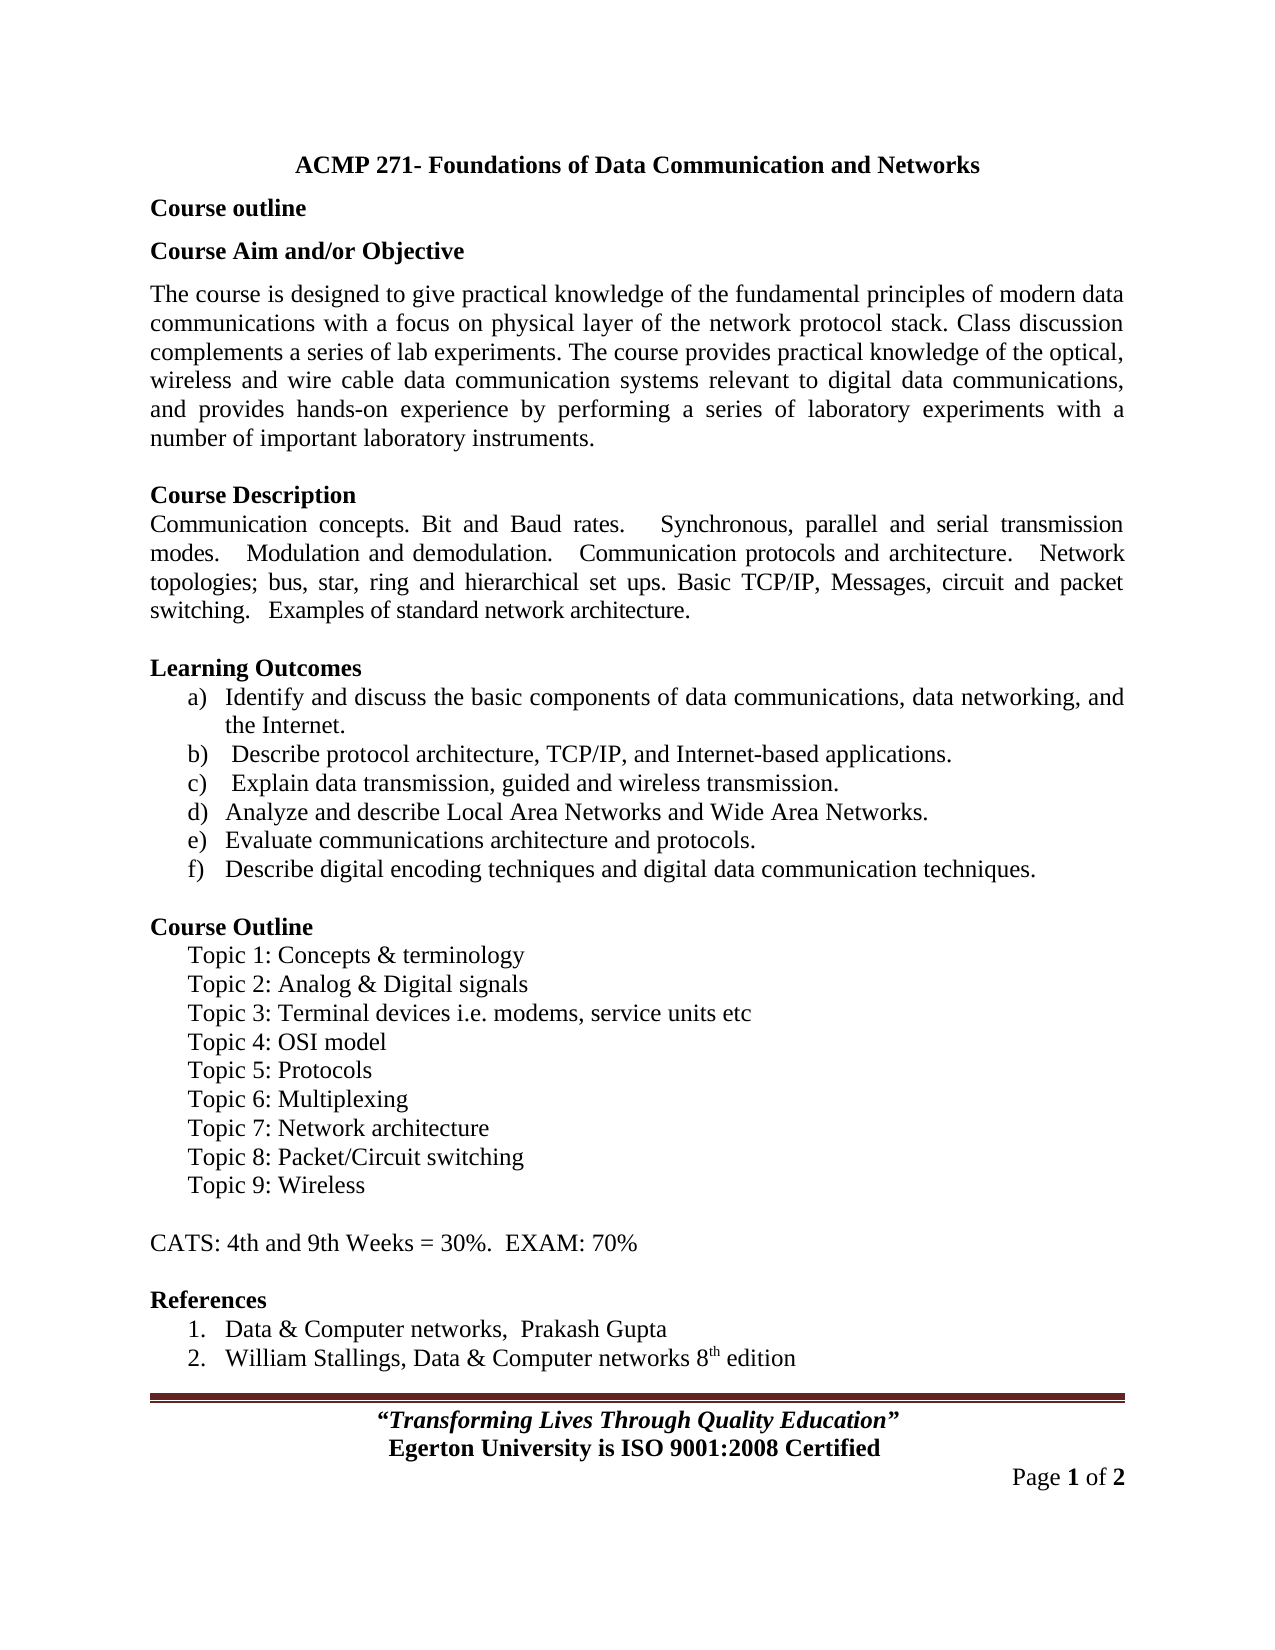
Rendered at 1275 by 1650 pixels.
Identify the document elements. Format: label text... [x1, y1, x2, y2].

text The course is designed to give practical knowledge of the fundamental principles of modern data communications with a focus on physical layer of the network protocol stack. Class discussion complements a series of lab experiments. The course provides practical knowledge of the optical, wireless and wire cable data communication systems relevant to digital data communications, and provides hands-on experience by performing a series of laboratory experiments with a number of important laboratory instruments. [150, 279, 1125, 452]
list Describe digital encoding techniques and digital data communication techniques. [187, 854, 1125, 883]
list Analyze and describe Local Area Networks and Wide Area Networks. [187, 797, 1125, 826]
text Course outline [150, 193, 1125, 222]
text Topic 9: Wireless [187, 1171, 1125, 1199]
text Course Aim and/or Objective [150, 236, 1125, 265]
text Topic 1: Concepts & terminology [187, 941, 1125, 969]
list Describe protocol architecture, TCP/IP, and Internet-based applications. [187, 739, 1125, 768]
text Topic 2: Analog & Digital signals [187, 969, 1125, 998]
text Topic 3: Terminal devices i.e. modems, service units etc [187, 998, 1125, 1027]
text Course Description [150, 481, 1125, 509]
text Topic 7: Network architecture [187, 1113, 1125, 1142]
list Data & Computer networks, Prakash Gupta [187, 1314, 1125, 1343]
text Topic 6: Multiplexing [187, 1084, 1125, 1113]
text ACMP 271- Foundations of Data Communication and Networks [150, 150, 1125, 179]
text Course Outline [150, 912, 1125, 941]
list Evaluate communications architecture and protocols. [187, 826, 1125, 854]
text Learning Outcomes [150, 653, 1125, 682]
list Explain data transmission, guided and wireless transmission. [187, 768, 1125, 797]
text CATS: 4th and 9th Weeks = 30%. EXAM: 70% [150, 1228, 1125, 1257]
list William Stallings, Data & Computer networks 8th edition [187, 1343, 1125, 1372]
text Communication concepts. Bit and Baud rates. Synchronous, parallel and serial transmission modes. Modulation and demodulation. Communication protocols and architecture. Network topologies; bus, star, ring and hierarchical set ups. Basic TCP/IP, Messages, circuit and packet switching. Examples of standard network architecture. [150, 509, 1125, 624]
text Topic 4: OSI model [187, 1027, 1125, 1056]
text References [150, 1286, 1125, 1314]
list Identify and discuss the basic components of data communications, data networking, and the Internet. [187, 682, 1125, 739]
text Topic 5: Protocols [187, 1056, 1125, 1084]
text Topic 8: Packet/Circuit switching [187, 1142, 1125, 1171]
